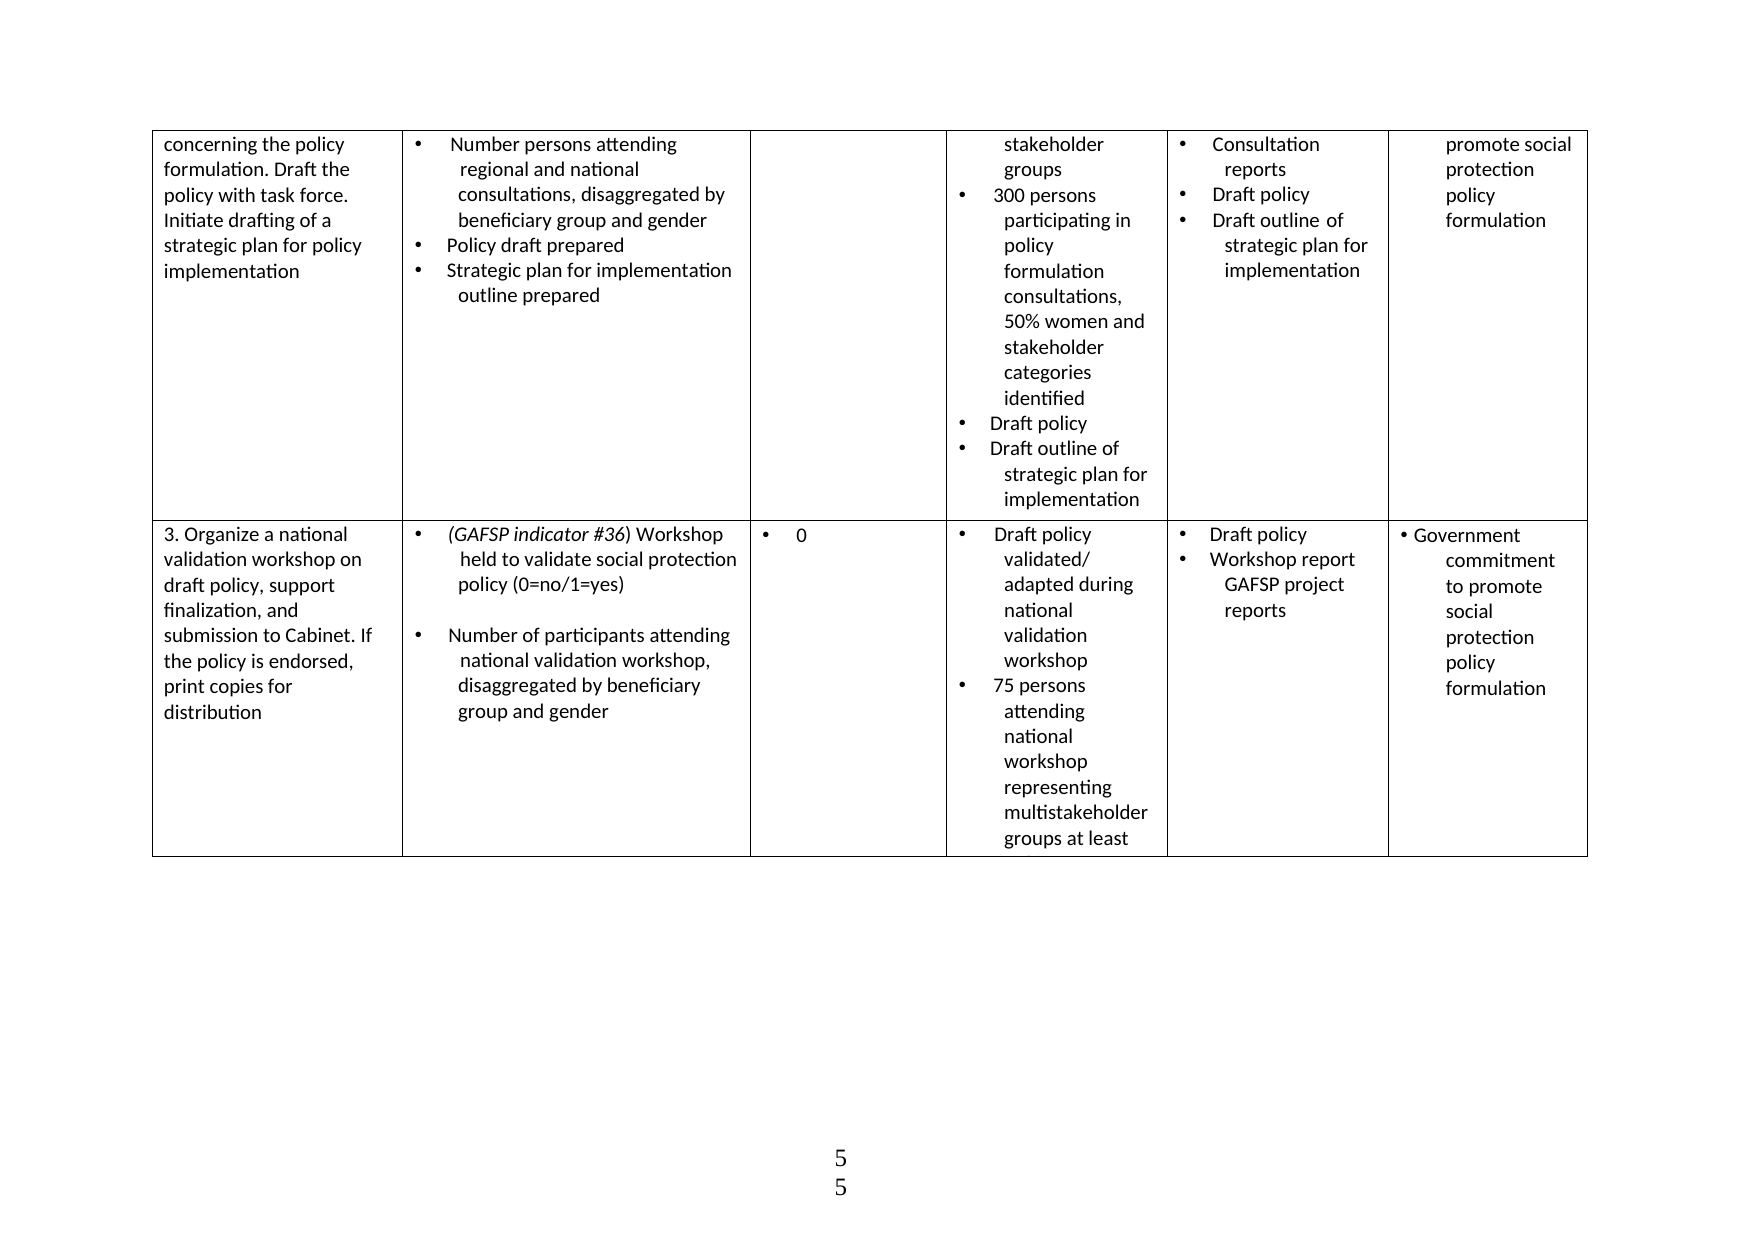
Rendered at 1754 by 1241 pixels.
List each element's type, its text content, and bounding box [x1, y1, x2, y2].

table_cell • 0 [751, 521, 946, 856]
table_header promote social protection policy formulation [1389, 131, 1587, 520]
table_header stakeholder groups 300 persons participating in policy formulation consultations, 50% women and stakeholder categories identified Draft policy Draft outline of strategic plan for implementation [947, 131, 1167, 520]
table_header Number persons attending regional and national consultations, disaggregated by beneficiary group and gender Policy draft prepared Strategic plan for implementation outline prepared [403, 131, 750, 520]
table_cell 3. Organize a national validation workshop on draft policy, support finalization, and submission to Cabinet. If the policy is endorsed, print copies for distribution [153, 521, 402, 856]
table_cell (GAFSP indicator #36) Workshop held to validate social protection policy (0=no/1=yes) Number of participants attending national validation workshop, disaggregated by beneficiary group and gender [403, 521, 750, 856]
table_header concerning the policy formulation. Draft the policy with task force. Initiate drafting of a strategic plan for policy implementation [153, 131, 402, 520]
table_header [751, 131, 946, 520]
table_cell • Government commitment to promote social protection policy formulation [1389, 521, 1587, 856]
table_header Consultation reports Draft policy Draft outline of strategic plan for implementation [1168, 131, 1388, 520]
table_cell Draft policy validated/adapted during national validation workshop 75 persons attending national workshop representing multistakeholder groups at least 35% women participants [947, 521, 1167, 856]
table_cell Draft policy Workshop report GAFSP project reports [1168, 521, 1388, 856]
